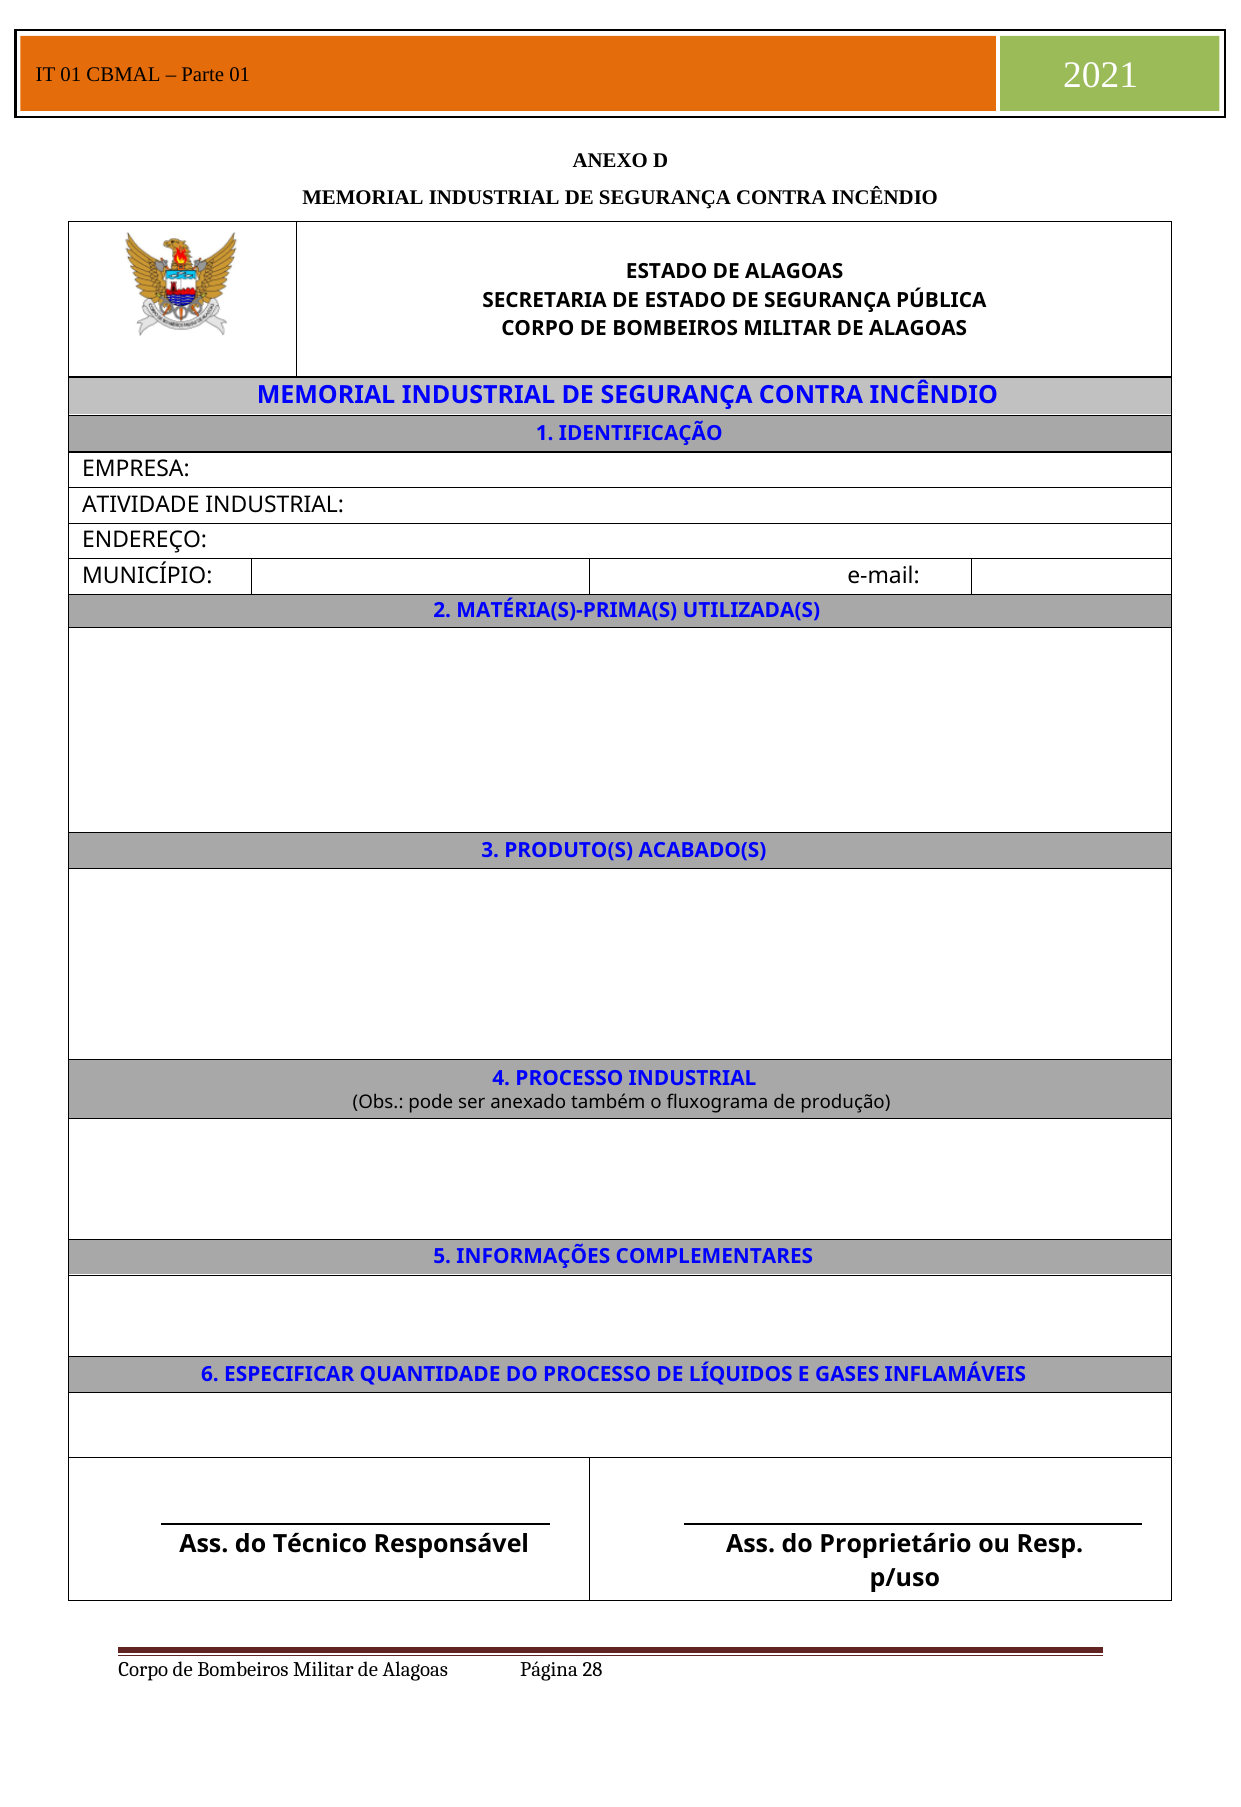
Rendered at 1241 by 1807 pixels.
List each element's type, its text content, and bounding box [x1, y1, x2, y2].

text MEMORIAL INDUSTRIAL DE SEGURANÇA CONTRA INCÊNDIO [118, 185, 1122, 209]
table_cell 2. MATÉRIA(S)-PRIMA(S) UTILIZADA(S) [69, 595, 1171, 627]
table_cell ATIVIDADE INDUSTRIAL: [69, 488, 1171, 523]
table_cell 5. INFORMAÇÕES COMPLEMENTARES [69, 1240, 1171, 1274]
table_cell [69, 869, 1171, 1059]
table_cell ENDEREÇO: [69, 524, 1171, 558]
text ANEXO D [118, 148, 1122, 172]
picture [114, 227, 248, 344]
table_cell 4. PROCESSO INDUSTRIAL (Obs.: pode ser anexado também o fluxograma de produção) [69, 1060, 1171, 1118]
table_cell 1. IDENTIFICAÇÃO [69, 416, 1171, 451]
table_cell [69, 1276, 1171, 1356]
table_header [69, 222, 296, 376]
table_header ESTADO DE ALAGOAS SECRETARIA DE ESTADO DE SEGURANÇA PÚBLICA CORPO DE BOMBEIROS MILITAR DE ALAGOAS [297, 222, 1171, 376]
table_cell MUNICÍPIO: [69, 559, 251, 594]
table_cell 3. PRODUTO(S) ACABADO(S) [69, 833, 1171, 868]
table_cell [69, 1393, 1171, 1457]
table_cell MEMORIAL INDUSTRIAL DE SEGURANÇA CONTRA INCÊNDIO [69, 378, 1171, 414]
table_cell 6. ESPECIFICAR QUANTIDADE DO PROCESSO DE LÍQUIDOS E GASES INFLAMÁVEIS [69, 1357, 1171, 1392]
table_cell e-mail: [590, 559, 971, 594]
table_cell [972, 559, 1171, 594]
table_cell EMPRESA: [69, 453, 1171, 487]
table_cell [69, 628, 1171, 832]
table_cell Ass. do Proprietário ou Resp. p/uso [590, 1458, 1171, 1600]
table_cell Ass. do Técnico Responsável [69, 1458, 589, 1600]
table_cell [69, 1119, 1171, 1239]
table_cell [252, 559, 589, 594]
